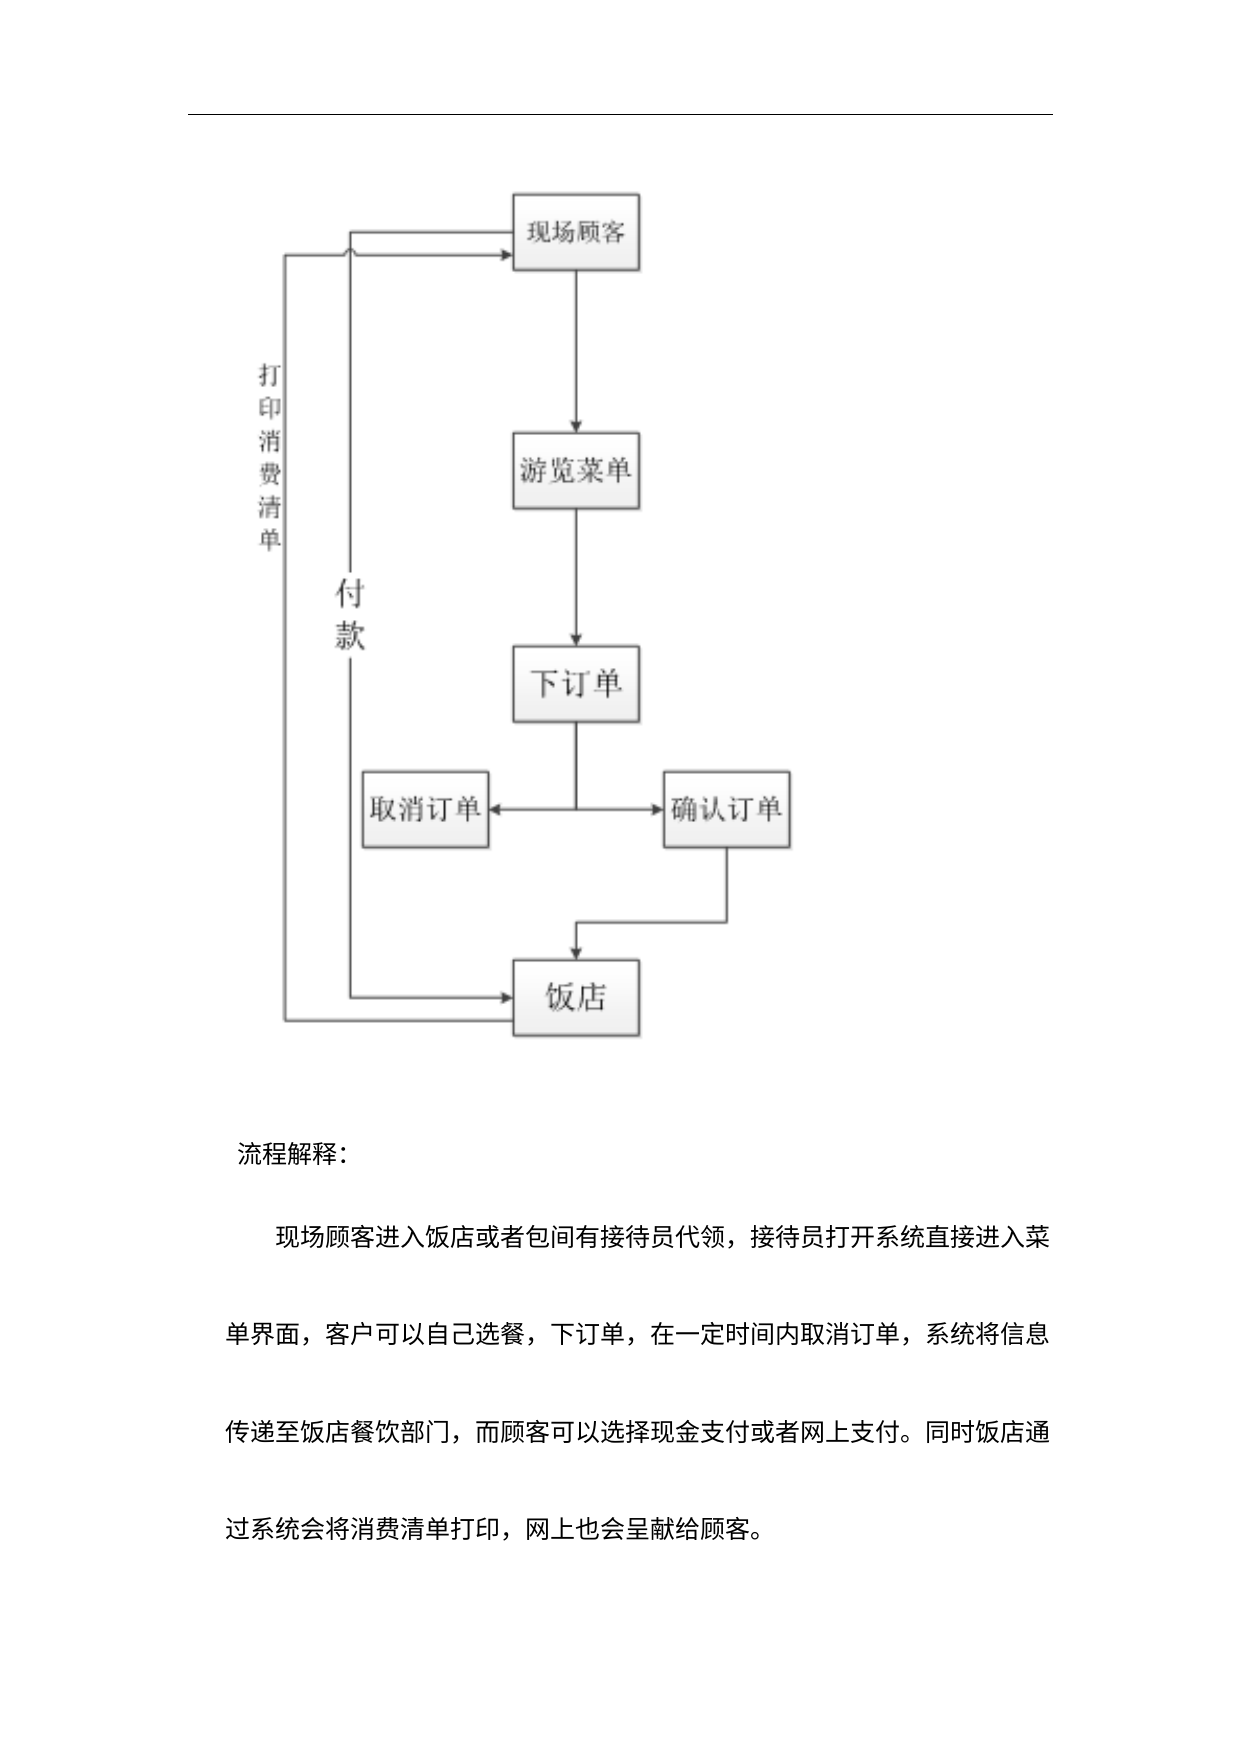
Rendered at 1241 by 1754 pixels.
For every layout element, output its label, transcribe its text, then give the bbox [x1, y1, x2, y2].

text 现场顾客进入饭店或者包间有接待员代领，接待员打开系统直接进入菜单界面，客户可以自己选餐，下订单，在一定时间内取消订单，系统将信息传递至饭店餐饮部门，而顾客可以选择现金支付或者网上支付。同时饭店通过系统会将消费清单打印，网上也会呈献给顾客。 [225, 1203, 1053, 1560]
picture [237, 162, 808, 1075]
text 流程解释： [187, 1120, 1053, 1185]
